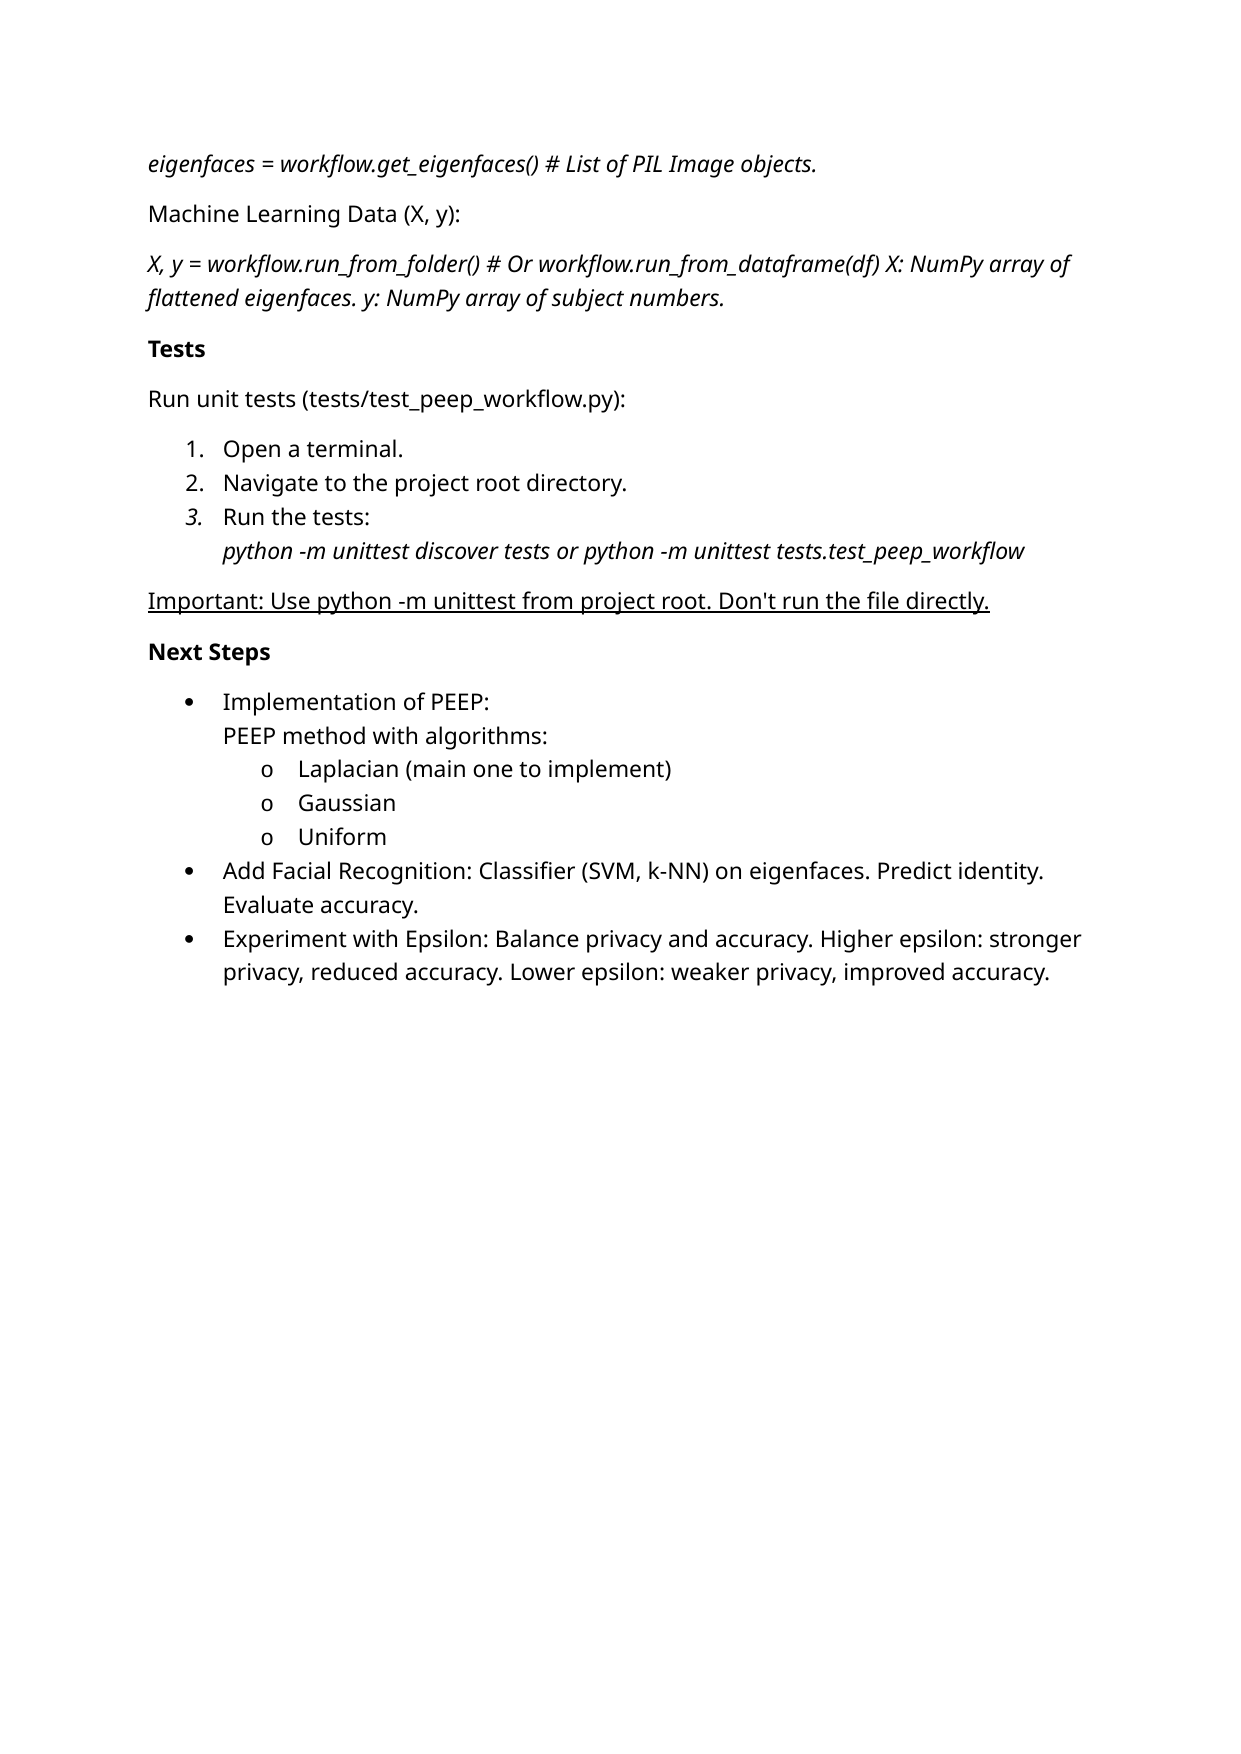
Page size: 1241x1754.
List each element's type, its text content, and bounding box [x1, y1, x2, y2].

list PEEP method with algorithms: [223, 720, 1093, 751]
text Next Steps [148, 636, 1093, 667]
text X, y = workflow.run_from_folder() # Or workflow.run_from_dataframe(df) X: NumPy array of flattened eigenfaces. y: NumPy array of subject numbers. [148, 248, 1093, 313]
list Experiment with Epsilon: Balance privacy and accuracy. Higher epsilon: stronger privacy, reduced accuracy. Lower epsilon: weaker privacy, improved accuracy. [185, 922, 1093, 987]
list Navigate to the project root directory. [185, 467, 1093, 498]
text Tests [148, 333, 1093, 364]
list python -m unittest discover tests or python -m unittest tests.test_peep_workflow [223, 535, 1093, 566]
list Run the tests: [185, 501, 1093, 532]
text eigenfaces = workflow.get_eigenfaces() # List of PIL Image objects. [148, 148, 1093, 179]
list Open a terminal. [185, 433, 1093, 465]
list Add Facial Recognition: Classifier (SVM, k-NN) on eigenfaces. Predict identity. Evaluate accuracy. [185, 855, 1093, 920]
text Important: Use python -m unittest from project root. Don't run the file directly. [148, 585, 1093, 616]
list Gaussian [260, 787, 1093, 819]
text Machine Learning Data (X, y): [148, 198, 1093, 229]
list Implementation of PEEP: [185, 686, 1093, 717]
list Uniform [260, 821, 1093, 852]
list Laplacian (main one to implement) [260, 753, 1093, 785]
text Run unit tests (tests/test_peep_workflow.py): [148, 383, 1093, 414]
